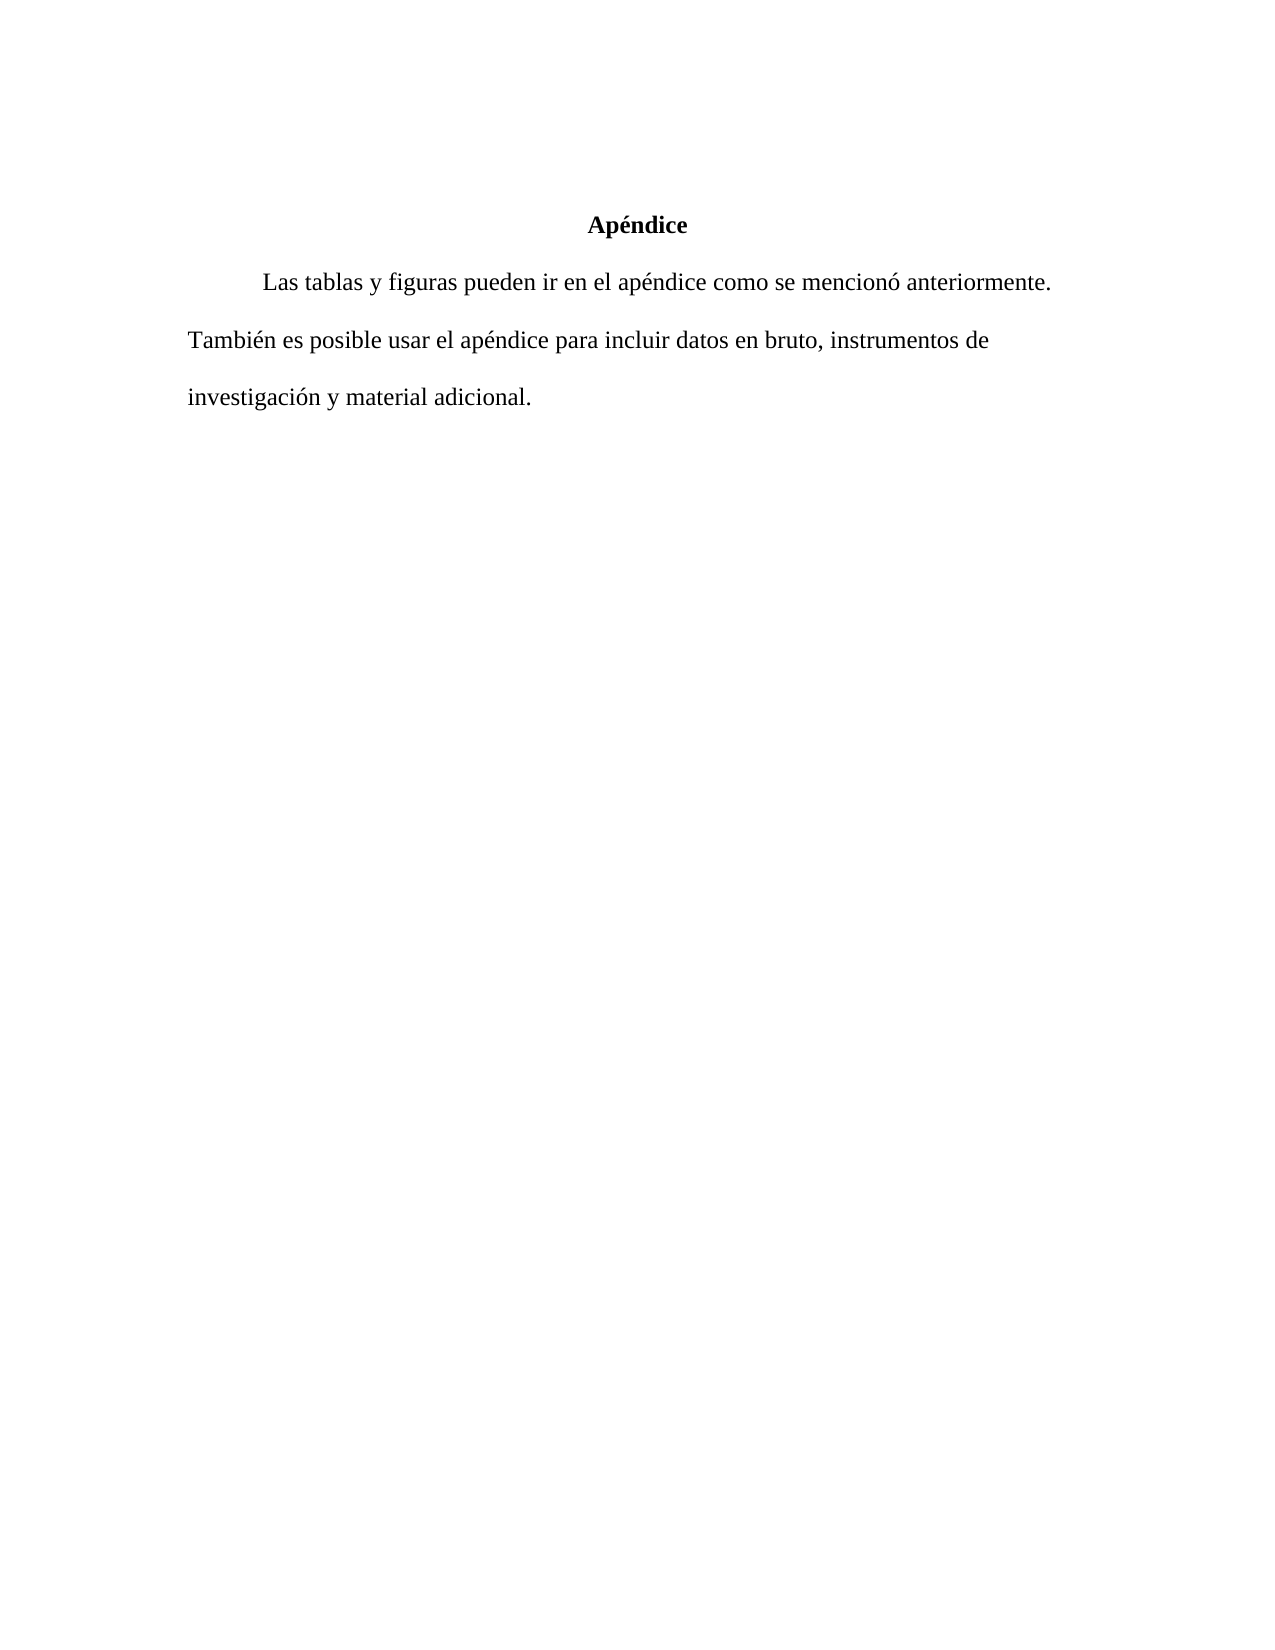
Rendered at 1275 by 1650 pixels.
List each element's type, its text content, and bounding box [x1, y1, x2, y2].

subtitle Apéndice [187, 210, 1087, 239]
list Las tablas y figuras pueden ir en el apéndice como se mencionó anteriormente. También es posible usar el apéndice para incluir datos en bruto, instrumentos de investigación y material adicional. [187, 267, 1087, 411]
